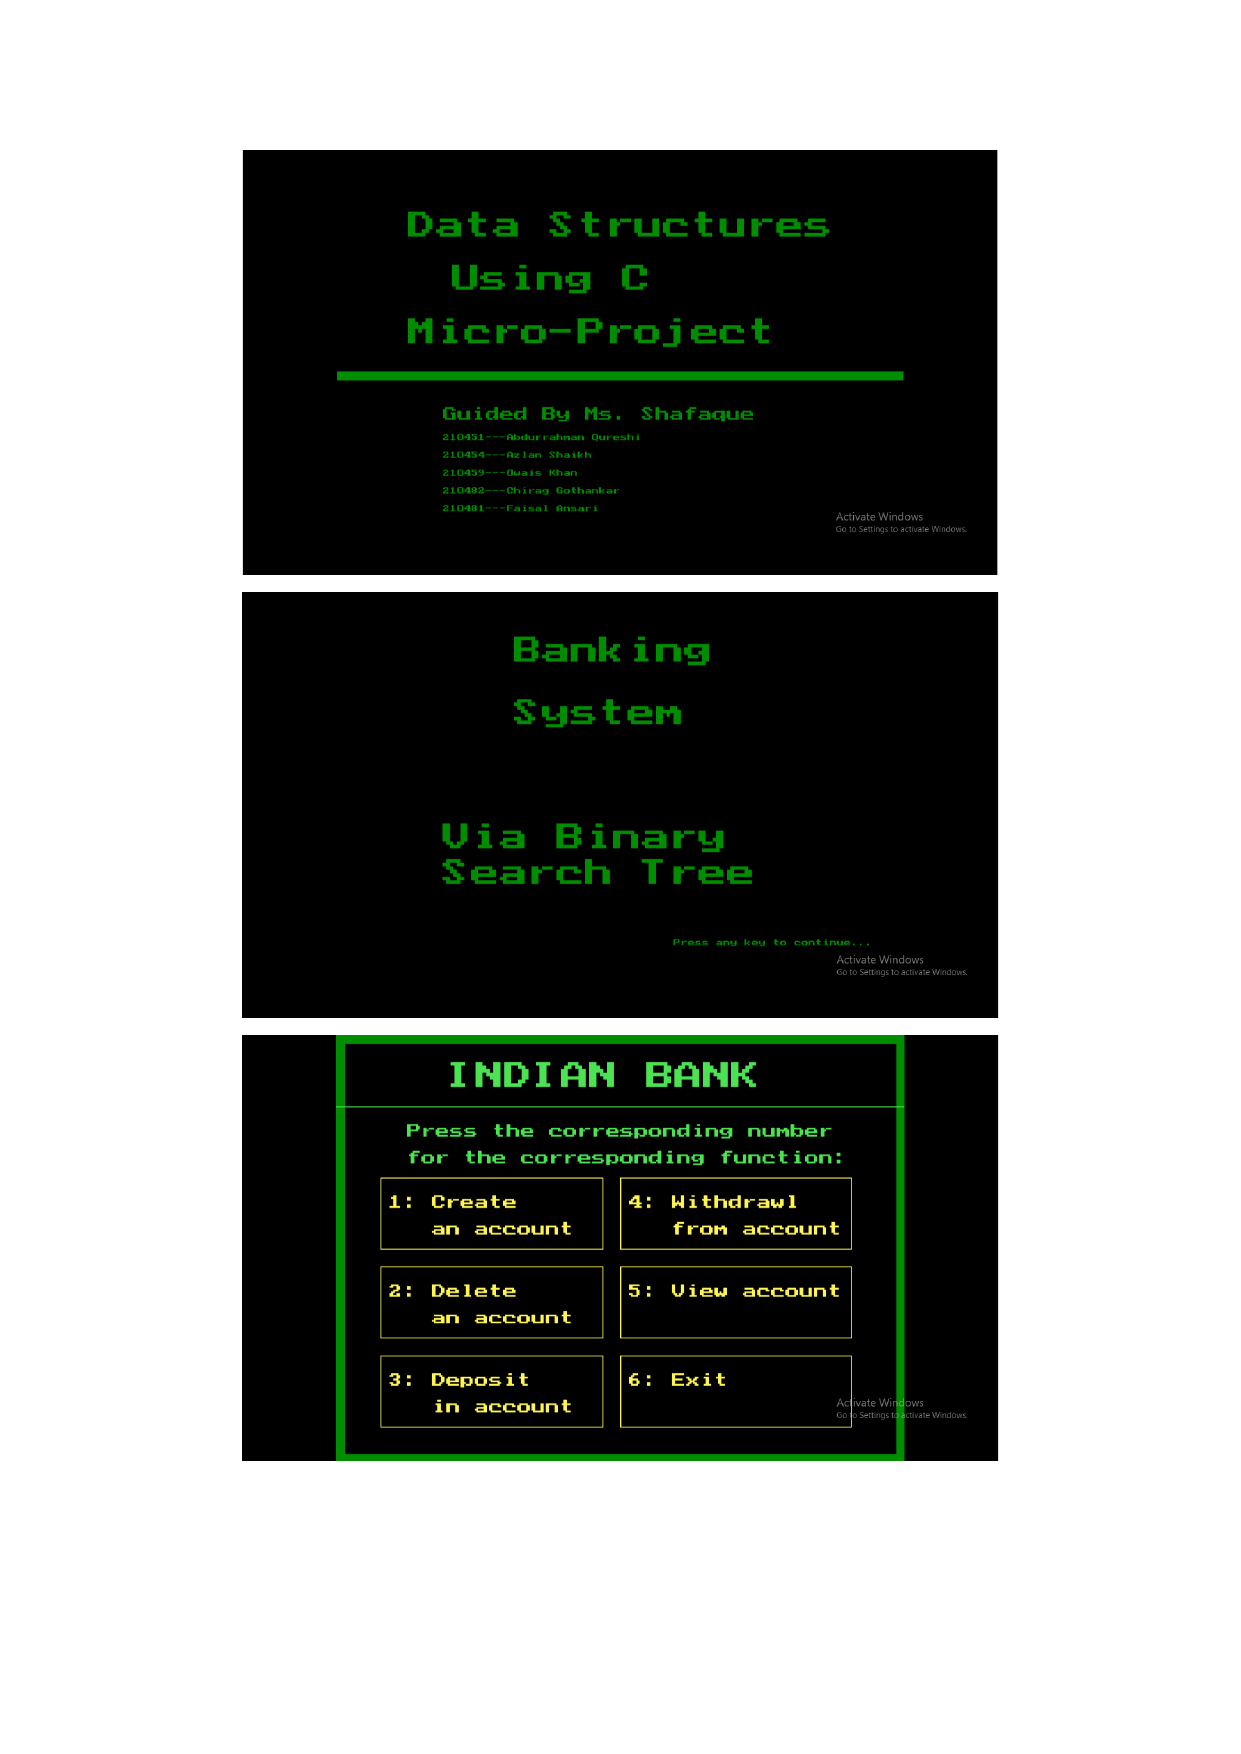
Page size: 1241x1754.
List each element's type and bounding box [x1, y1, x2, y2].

picture [242, 592, 999, 1018]
picture [242, 150, 998, 575]
picture [242, 1035, 999, 1461]
